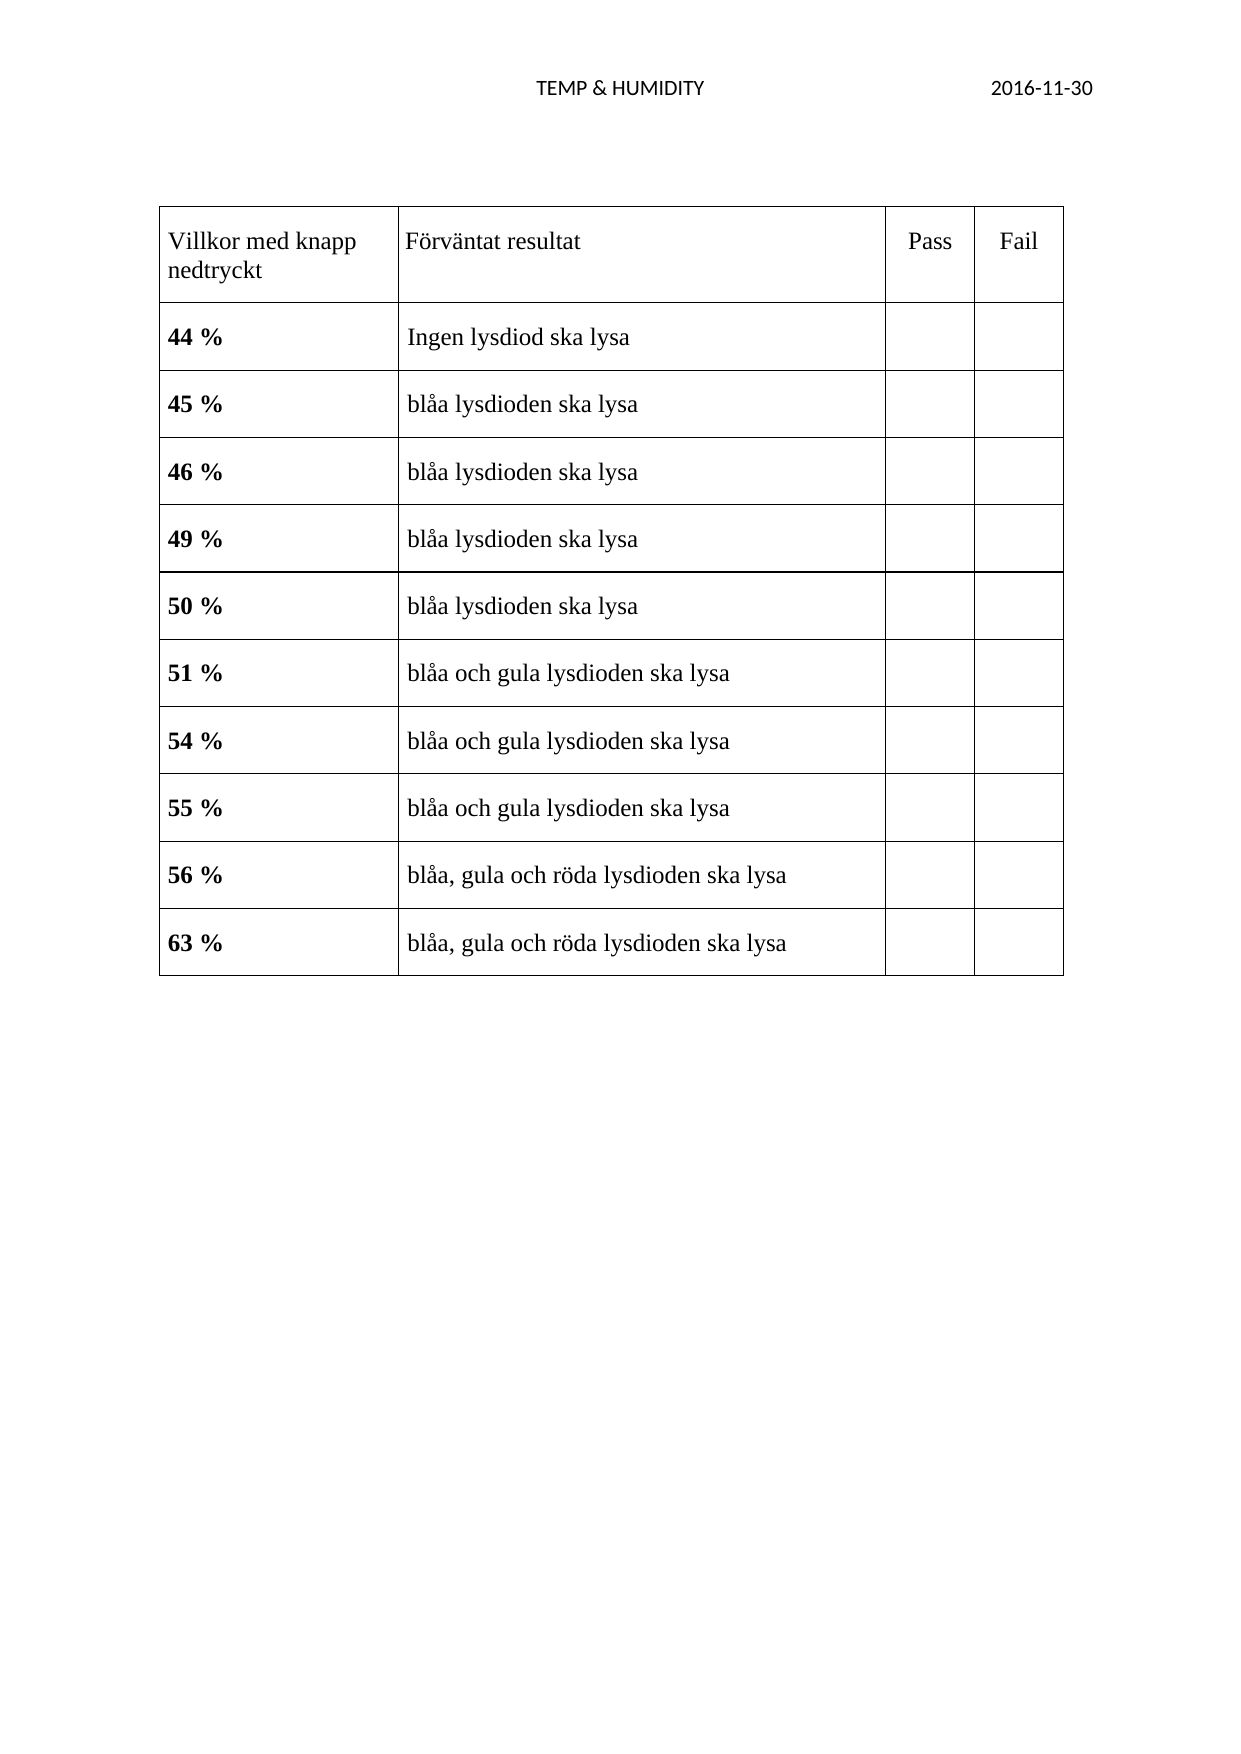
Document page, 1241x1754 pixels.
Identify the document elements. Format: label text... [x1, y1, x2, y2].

table_cell [886, 505, 974, 571]
table_cell blåa och gula lysdioden ska lysa [399, 774, 885, 841]
table_cell [886, 774, 974, 841]
table_cell blåa lysdioden ska lysa [399, 371, 885, 437]
table_cell 44 % [160, 303, 398, 369]
table_cell [975, 438, 1063, 504]
table_cell blåa lysdioden ska lysa [399, 438, 885, 504]
table_cell 49 % [160, 505, 398, 571]
table_cell [886, 573, 974, 639]
table_cell [975, 842, 1063, 908]
table_cell 45 % [160, 371, 398, 437]
table_cell [975, 573, 1063, 639]
table_cell [975, 371, 1063, 437]
table_cell 56 % [160, 842, 398, 908]
table_cell [886, 909, 974, 975]
table_cell [886, 640, 974, 706]
table_cell [886, 371, 974, 437]
table_header Fail [975, 207, 1063, 302]
table_cell blåa lysdioden ska lysa [399, 573, 885, 639]
table_cell 51 % [160, 640, 398, 706]
table_cell [975, 774, 1063, 841]
table_cell [886, 707, 974, 773]
table_cell 63 % [160, 909, 398, 975]
table_cell [975, 707, 1063, 773]
table_cell blåa och gula lysdioden ska lysa [399, 707, 885, 773]
table_cell [975, 505, 1063, 571]
table_cell blåa och gula lysdioden ska lysa [399, 640, 885, 706]
table_cell [886, 438, 974, 504]
table_cell [886, 842, 974, 908]
table_cell [886, 303, 974, 369]
table_header Förväntat resultat [399, 207, 885, 302]
table_header Pass [886, 207, 974, 302]
table_cell 46 % [160, 438, 398, 504]
table_cell [975, 909, 1063, 975]
table_cell 50 % [160, 573, 398, 639]
table_cell Ingen lysdiod ska lysa [399, 303, 885, 369]
table_cell blåa lysdioden ska lysa [399, 505, 885, 571]
table_cell blåa, gula och röda lysdioden ska lysa [399, 842, 885, 908]
table_cell [975, 640, 1063, 706]
table_cell [975, 303, 1063, 369]
table_cell 55 % [160, 774, 398, 841]
table_header Villkor med knapp nedtryckt [160, 207, 398, 302]
table_cell blåa, gula och röda lysdioden ska lysa [399, 909, 885, 975]
table_cell 54 % [160, 707, 398, 773]
